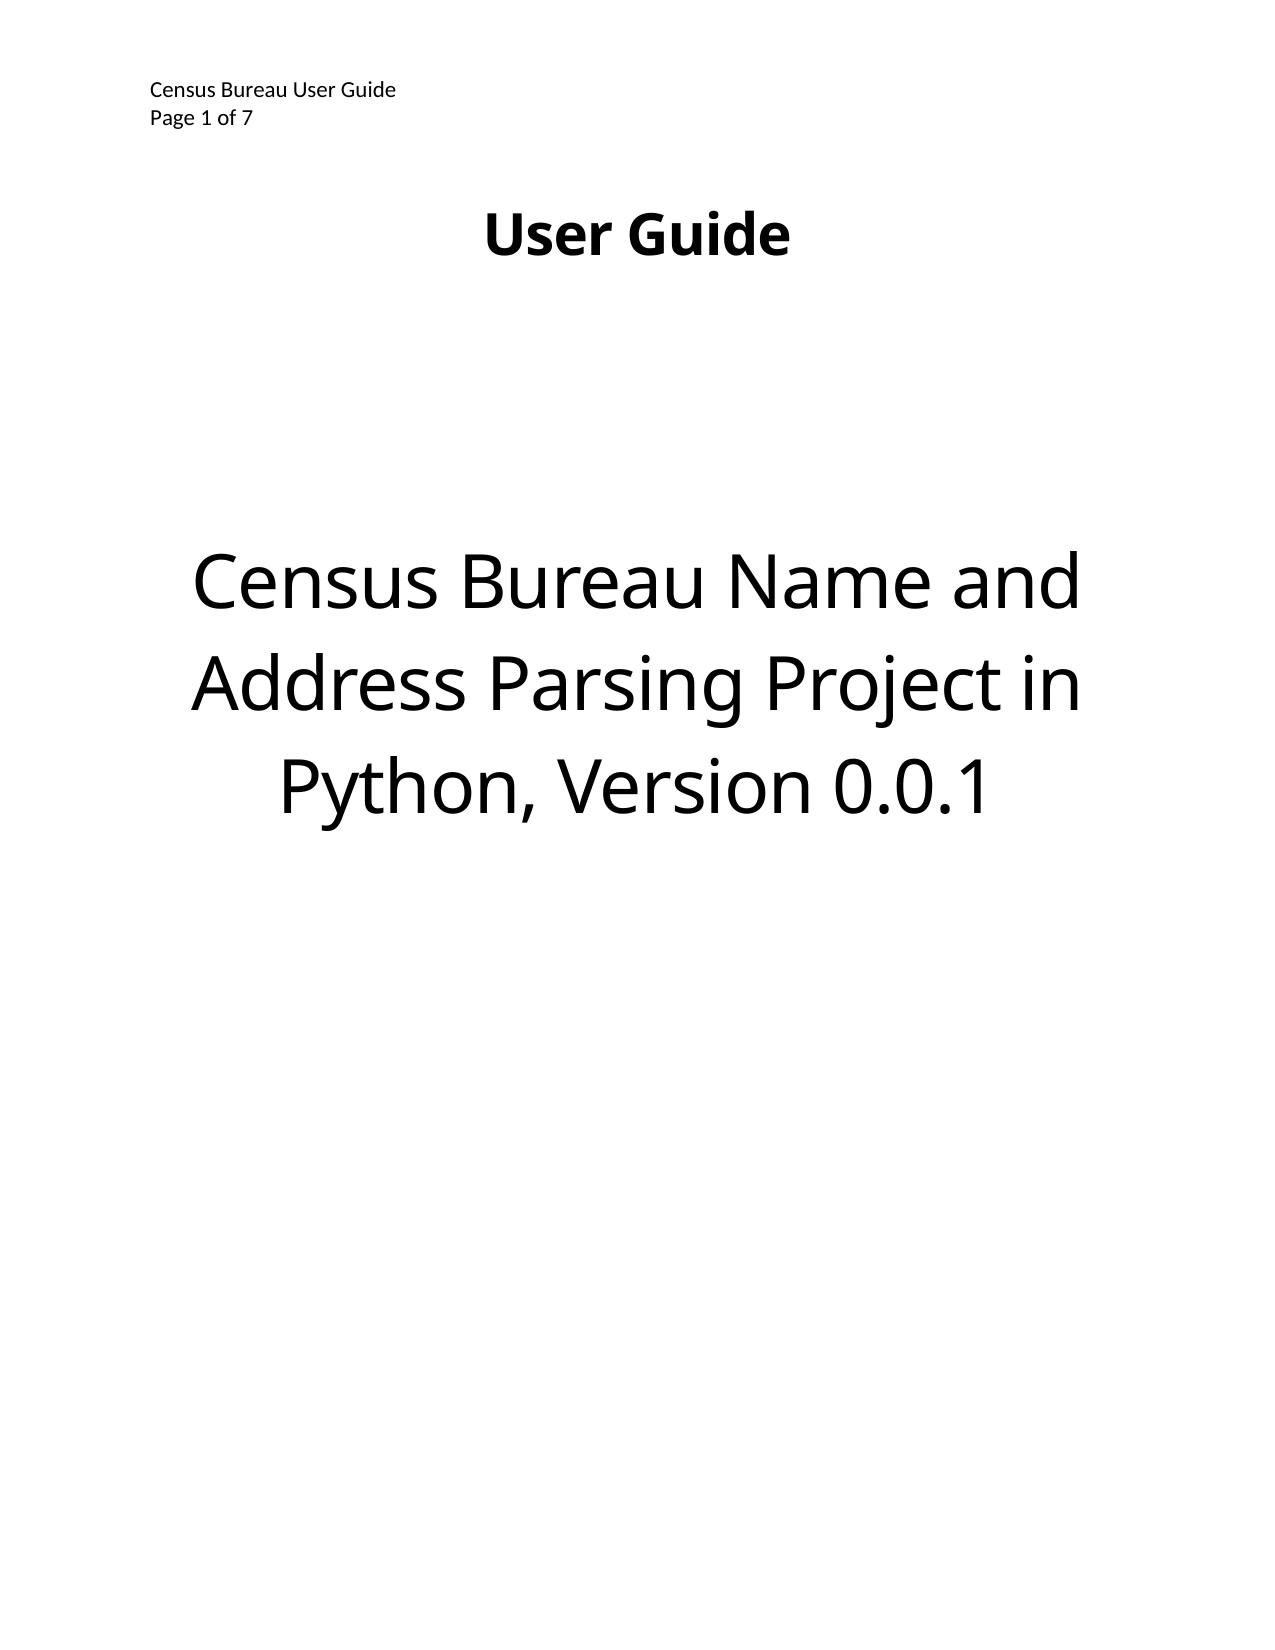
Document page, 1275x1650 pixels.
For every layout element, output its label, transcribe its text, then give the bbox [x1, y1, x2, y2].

title Census Bureau Name and Address Parsing Project in Python, Version 0.0.1 [150, 528, 1125, 835]
title User Guide [150, 193, 1125, 272]
